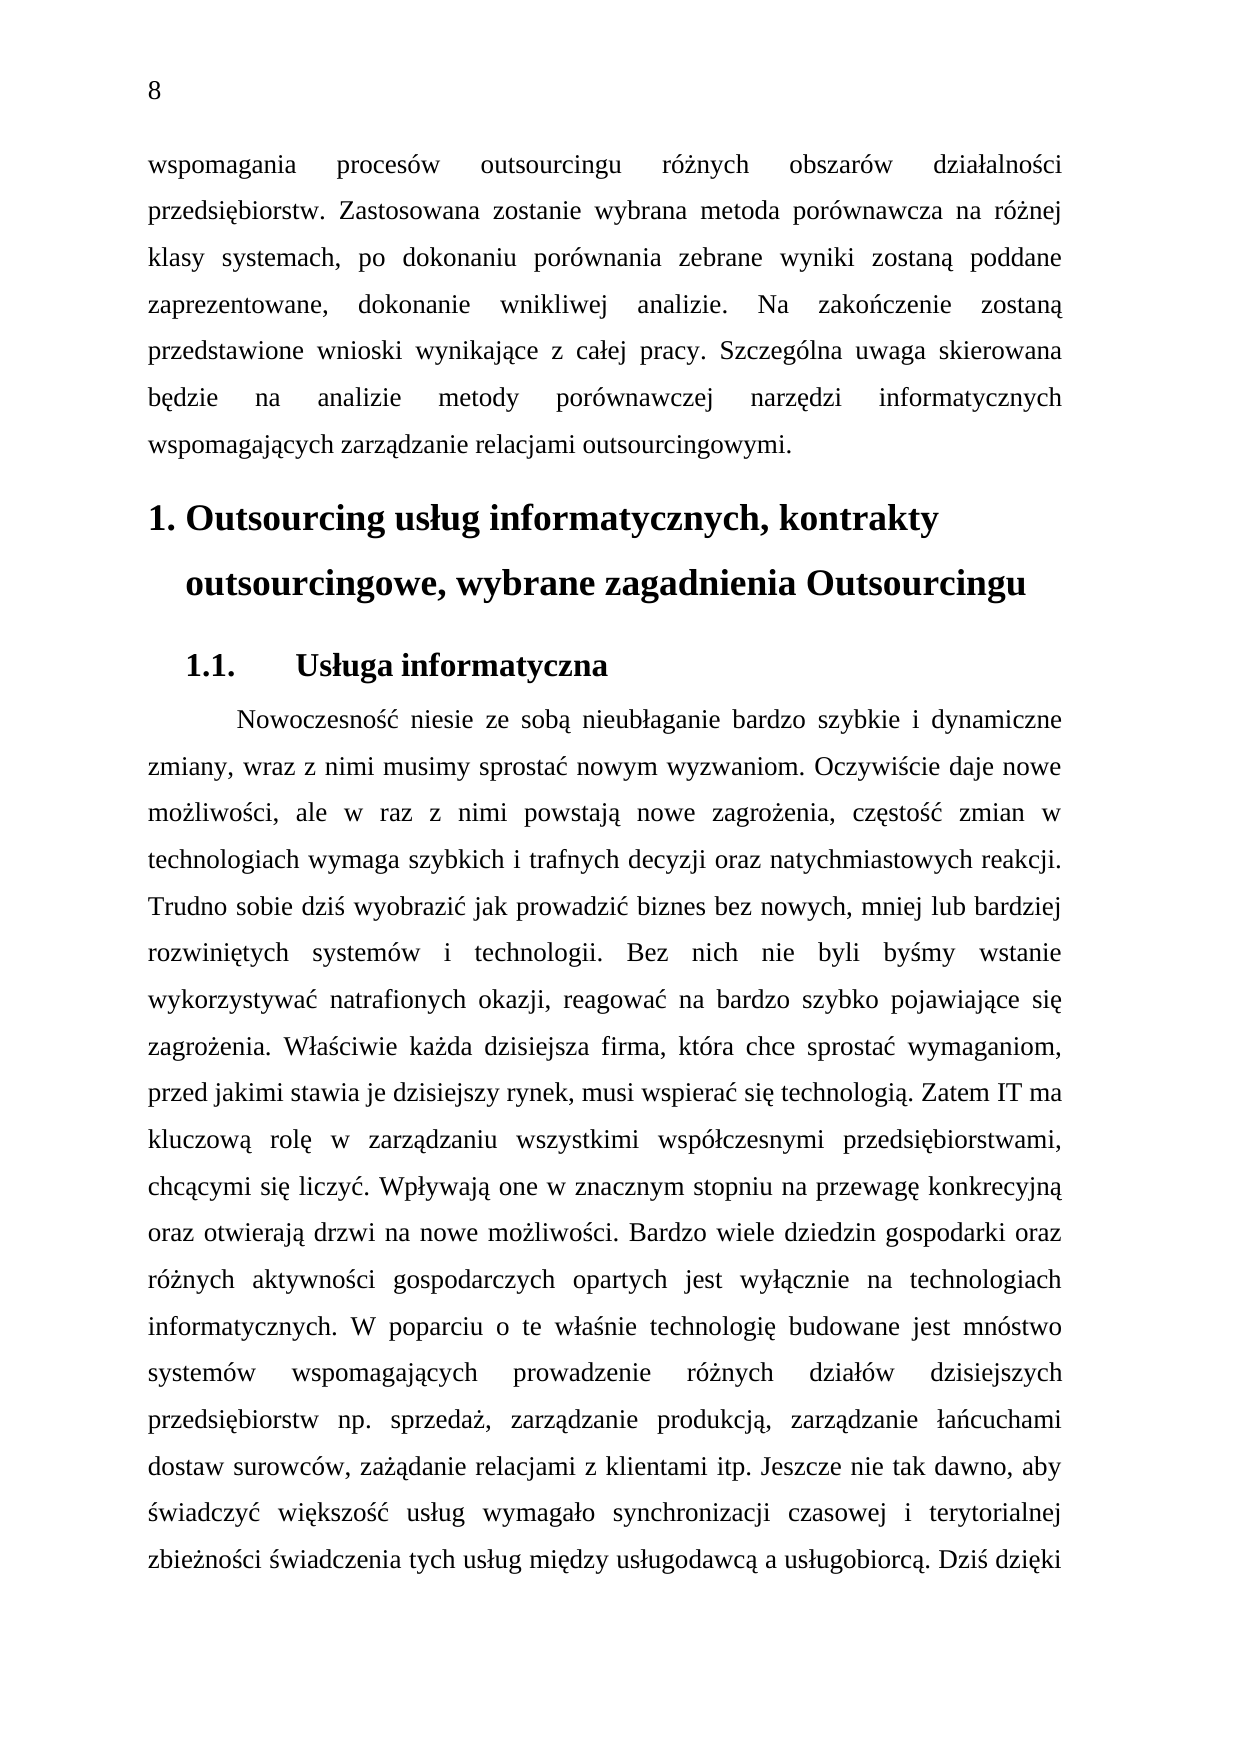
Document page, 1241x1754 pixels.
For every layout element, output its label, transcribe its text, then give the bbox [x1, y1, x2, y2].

subtitle Outsourcing usług informatycznych, kontrakty outsourcingowe, wybrane zagadnienia Outsourcingu [148, 495, 1063, 603]
subtitle Usługa informatyczna [185, 645, 1063, 684]
